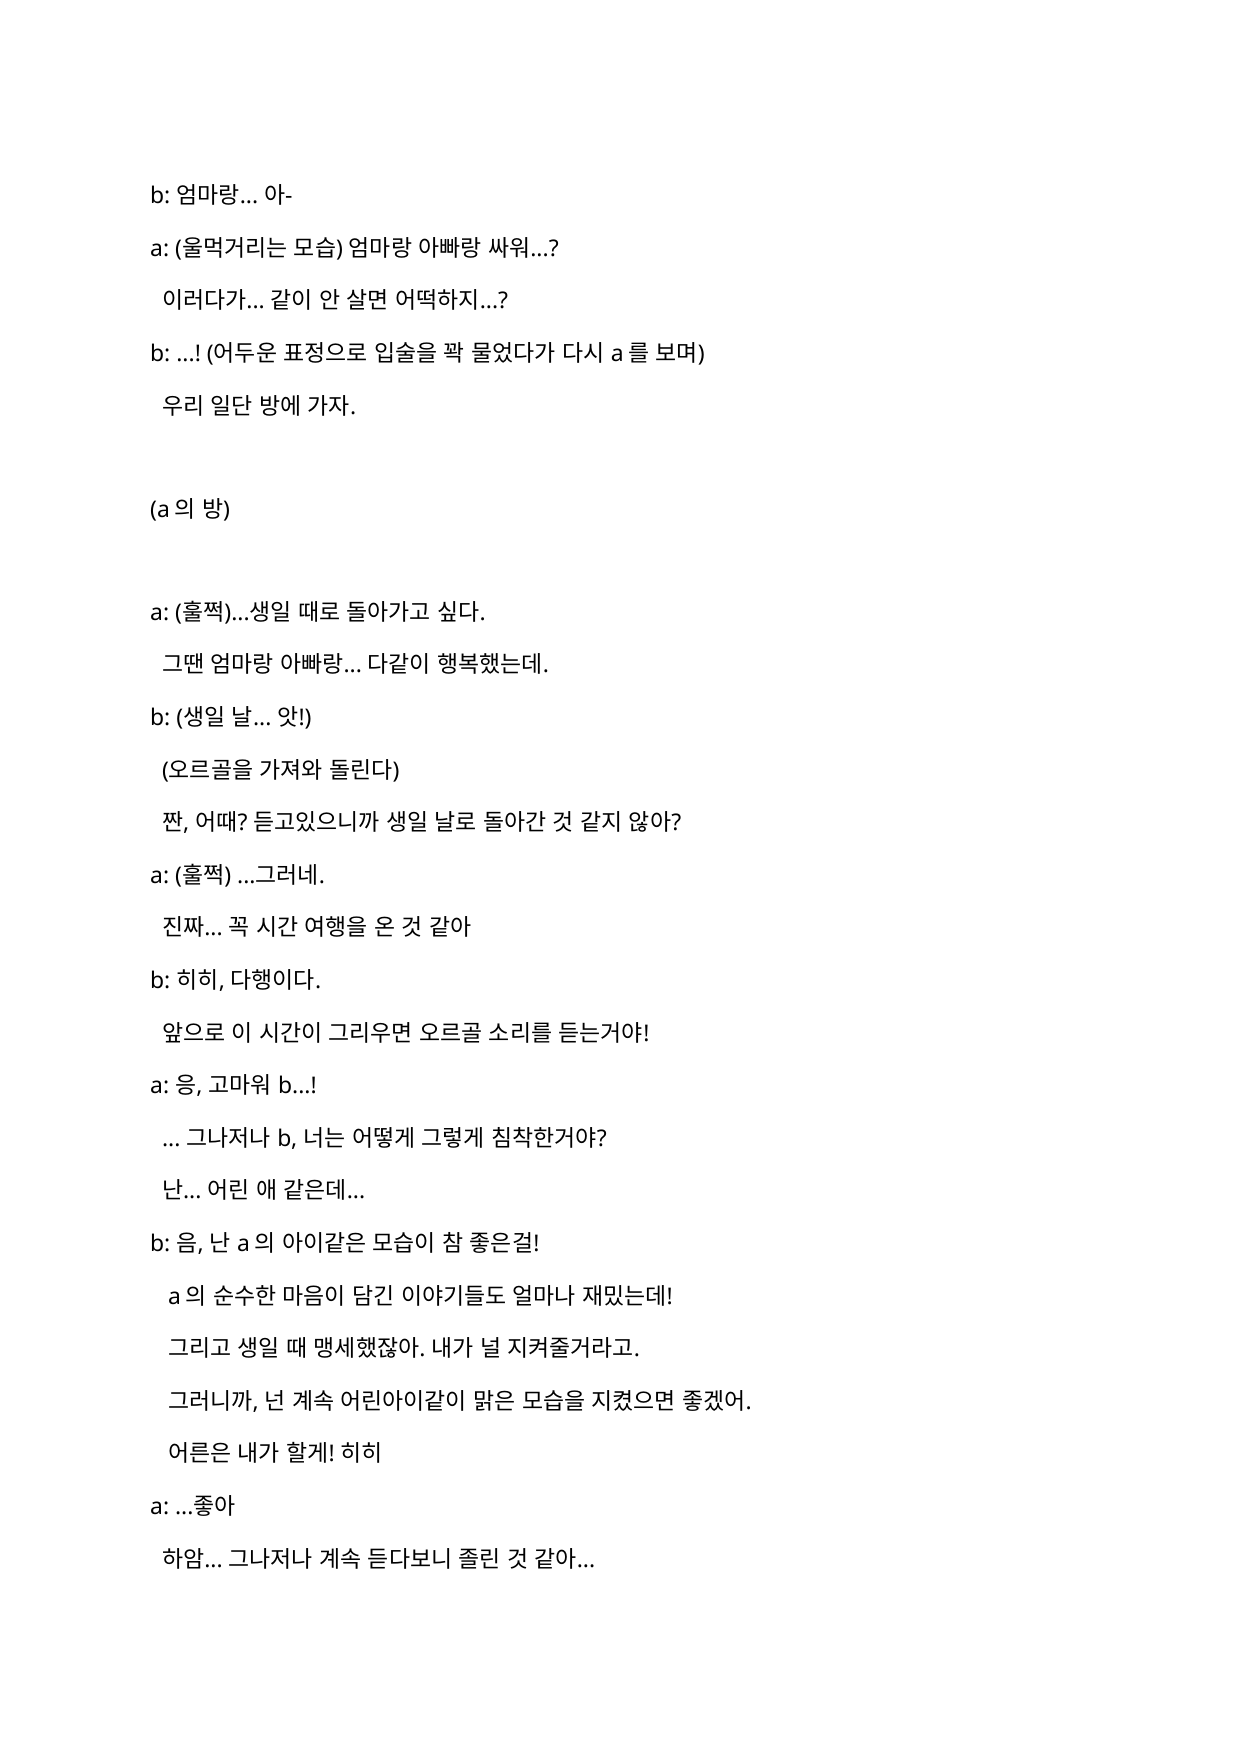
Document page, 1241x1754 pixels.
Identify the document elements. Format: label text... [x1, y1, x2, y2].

text 이러다가... 같이 안 살면 어떡하지...? [150, 282, 1090, 316]
text 그러니까, 넌 계속 어린아이같이 맑은 모습을 지켰으면 좋겠어. [150, 1383, 1090, 1416]
text a: (울먹거리는 모습) 엄마랑 아빠랑 싸워...? [150, 230, 1090, 263]
text 앞으로 이 시간이 그리우면 오르골 소리를 듣는거야! [150, 1014, 1090, 1048]
text b: 히히, 다행이다. [150, 962, 1090, 995]
text (오르골을 가져와 돌린다) [150, 751, 1090, 785]
text a: (훌쩍)...생일 때로 돌아가고 싶다. [150, 594, 1090, 627]
text 하암... 그나저나 계속 듣다보니 졸린 것 같아... [150, 1541, 1090, 1574]
text b: 음, 난 a의 아이같은 모습이 참 좋은걸! [150, 1225, 1090, 1258]
text a의 순수한 마음이 담긴 이야기들도 얼마나 재밌는데! [150, 1277, 1090, 1311]
text b: ...! (어두운 표정으로 입술을 꽉 물었다가 다시 a를 보며) [150, 335, 1090, 368]
text 난... 어린 애 같은데... [150, 1172, 1090, 1206]
text 짠, 어때? 듣고있으니까 생일 날로 돌아간 것 같지 않아? [150, 804, 1090, 837]
text (a의 방) [150, 491, 1090, 524]
text ... 그나저나 b, 너는 어떻게 그렇게 침착한거야? [150, 1120, 1090, 1153]
text a: ...좋아 [150, 1488, 1090, 1521]
text 어른은 내가 할게! 히히 [150, 1435, 1090, 1469]
text 진짜... 꼭 시간 여행을 온 것 같아 [150, 909, 1090, 943]
text 그땐 엄마랑 아빠랑... 다같이 행복했는데. [150, 646, 1090, 679]
text a: (훌쩍) ...그러네. [150, 857, 1090, 890]
text a: 응, 고마워 b...! [150, 1067, 1090, 1100]
text b: (생일 날... 앗!) [150, 699, 1090, 732]
text b: 엄마랑... 아- [150, 177, 1090, 211]
text 그리고 생일 때 맹세했잖아. 내가 널 지켜줄거라고. [150, 1330, 1090, 1363]
text 우리 일단 방에 가자. [150, 388, 1090, 421]
